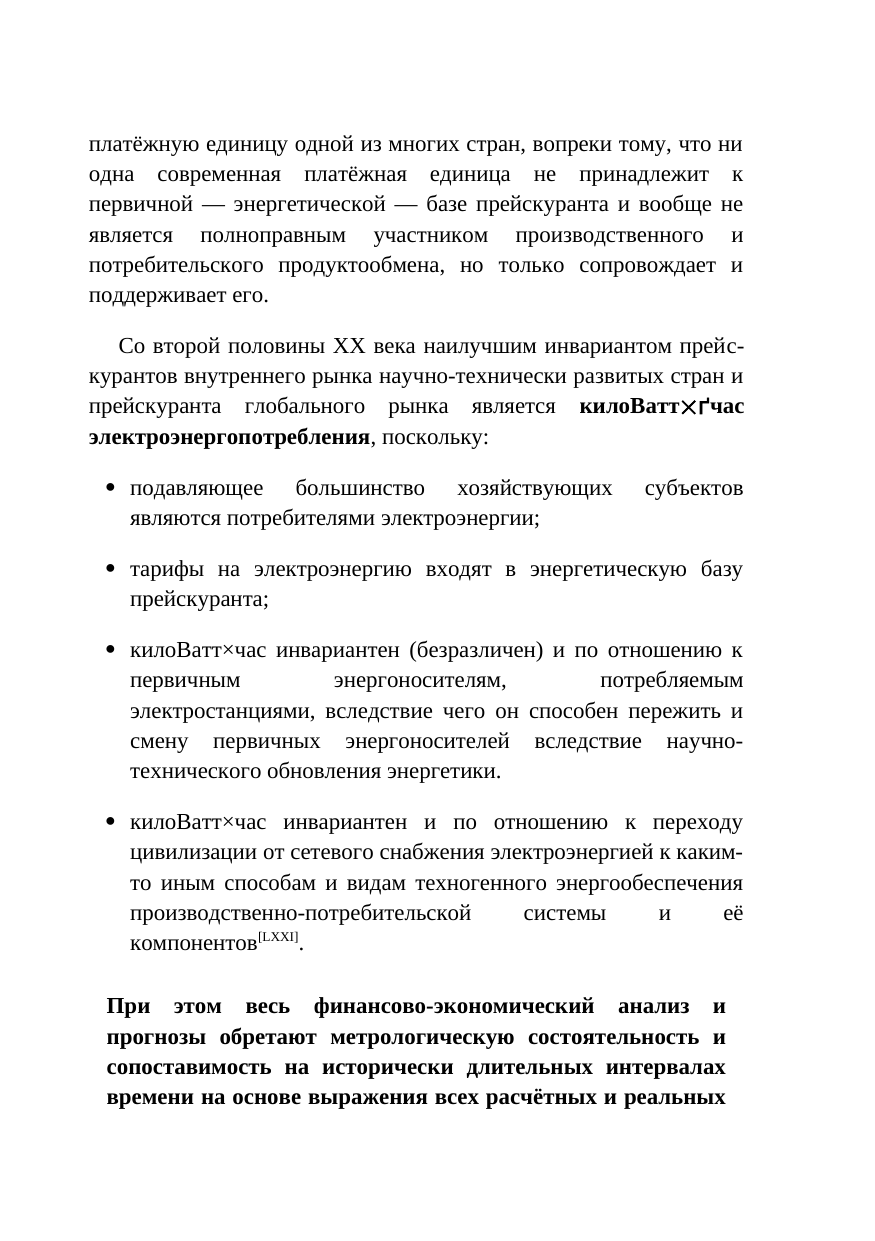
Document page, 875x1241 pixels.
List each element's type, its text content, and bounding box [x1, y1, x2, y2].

list подавляющее большинство хозяйствующих субъектов являются потребителями электроэнергии; [106, 474, 744, 530]
list тарифы на электроэнергию входят в энергетическую базу прейскуранта; [106, 555, 744, 612]
list килоВатт×час инвариантен (безразличен) и по отношению к первичным энергоносителям, потребляемым электростанциями, вследствие чего он способен пережить и смену первичных энергоносителей вследствие научно-технического обновления энергетики. [106, 636, 744, 783]
text Со второй половины ХХ века наилучшим инвариантом прейскурантов внутреннего рынка научно-технически развитых стран и прейскуранта глобального рынка является килоВаттґчас электроэнергопотребления, поскольку: [89, 332, 744, 449]
list килоВатт×час инвариантен и по отношению к переходу цивилизации от сетевого снабжения электроэнергией к каким-то иным способам и видам техногенного энергообеспечения производственно-потребительской системы и её компонентов[LXXI]. [106, 808, 744, 955]
